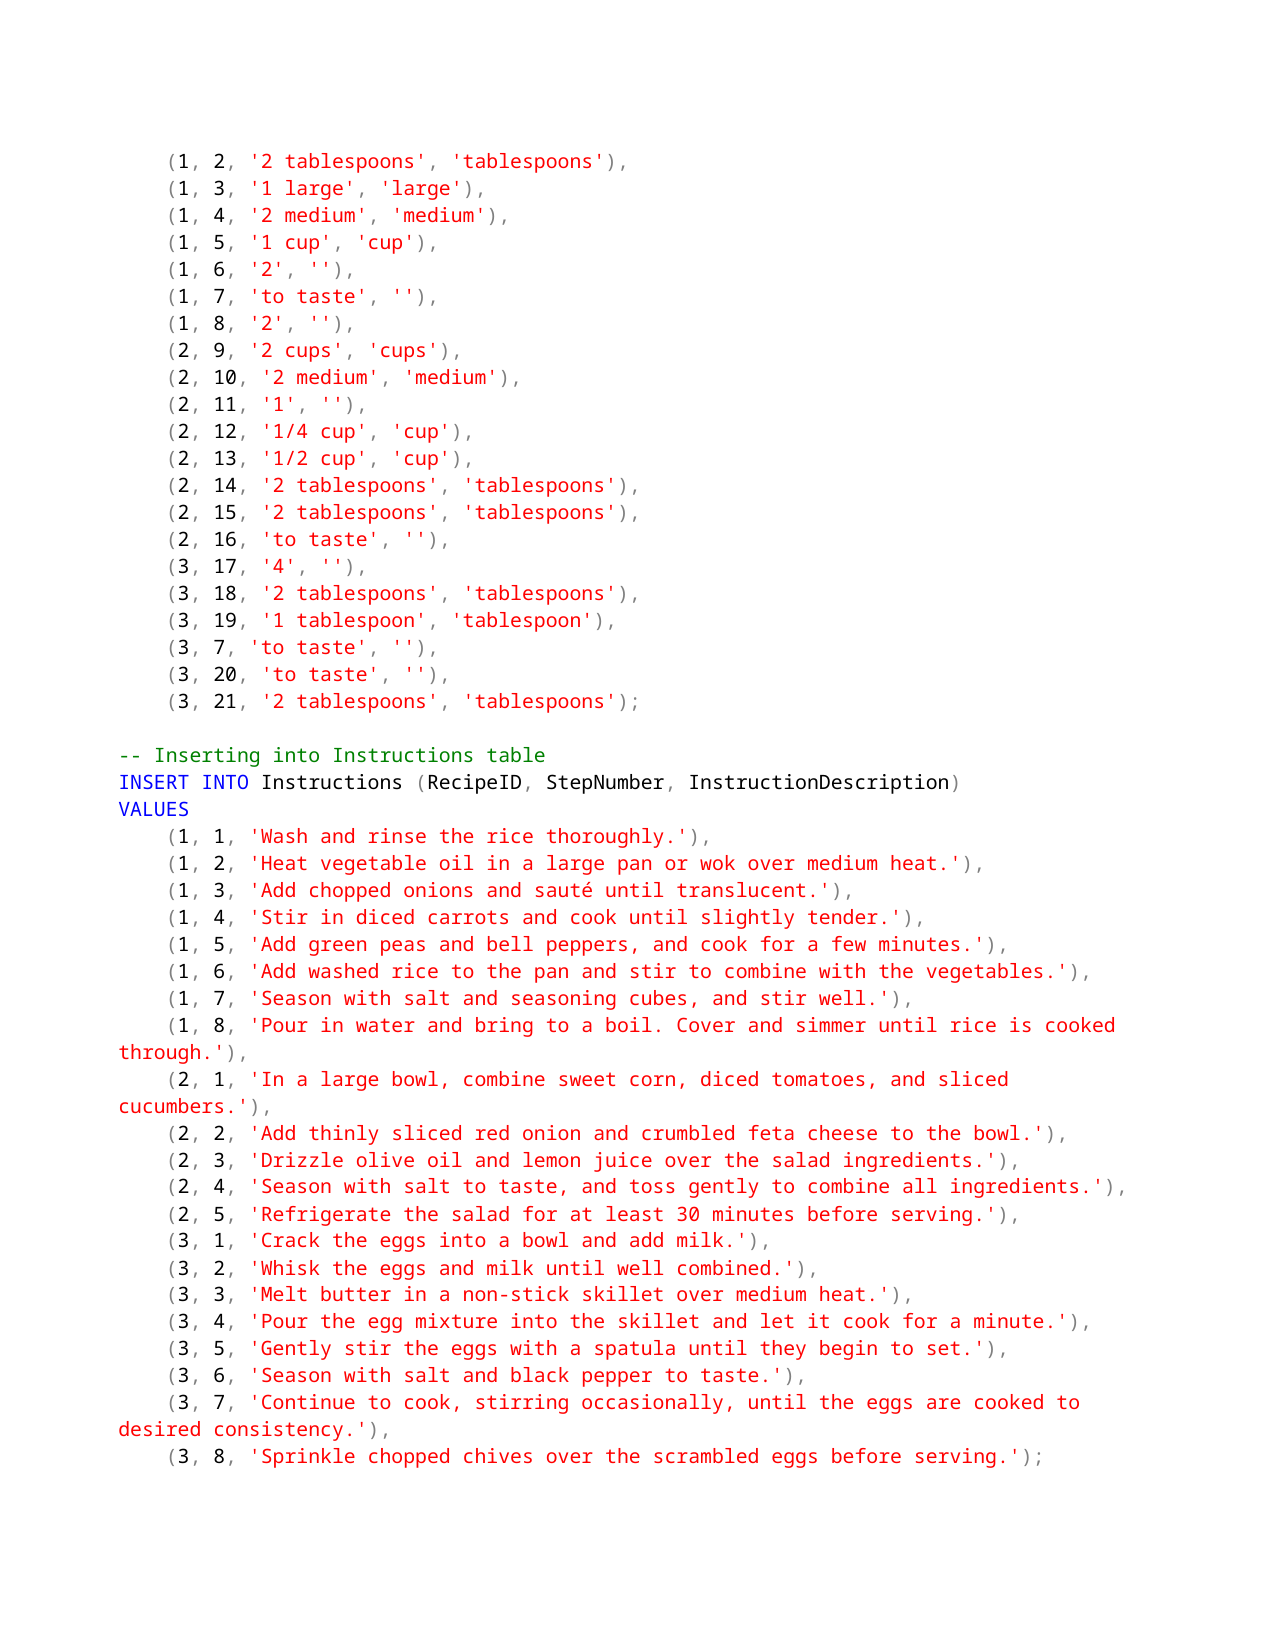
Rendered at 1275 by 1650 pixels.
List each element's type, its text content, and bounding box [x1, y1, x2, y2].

text (3, 19, '1 tablespoon', 'tablespoon'), [118, 606, 1157, 633]
text (3, 7, 'Continue to cook, stirring occasionally, until the eggs are cooked to desired consistency.'), [118, 1389, 1157, 1443]
text (2, 5, 'Refrigerate the salad for at least 30 minutes before serving.'), [118, 1200, 1157, 1227]
text (3, 18, '2 tablespoons', 'tablespoons'), [118, 579, 1157, 606]
text (2, 3, 'Drizzle olive oil and lemon juice over the salad ingredients.'), [118, 1146, 1157, 1173]
text (1, 8, '2', ''), [118, 309, 1157, 336]
text (1, 3, '1 large', 'large'), [118, 174, 1157, 202]
text (2, 15, '2 tablespoons', 'tablespoons'), [118, 498, 1157, 525]
text INSERT INTO Instructions (RecipeID, StepNumber, InstructionDescription) [118, 768, 1157, 795]
text (1, 1, 'Wash and rinse the rice thoroughly.'), [118, 822, 1157, 849]
text (3, 5, 'Gently stir the eggs with a spatula until they begin to set.'), [118, 1335, 1157, 1362]
text (1, 2, 'Heat vegetable oil in a large pan or wok over medium heat.'), [118, 849, 1157, 876]
text (2, 16, 'to taste', ''), [118, 525, 1157, 552]
text (1, 5, '1 cup', 'cup'), [118, 228, 1157, 256]
text -- Inserting into Instructions table [118, 741, 1157, 768]
text (2, 1, 'In a large bowl, combine sweet corn, diced tomatoes, and sliced cucumbers.'), [118, 1065, 1157, 1119]
text (1, 4, 'Stir in diced carrots and cook until slightly tender.'), [118, 903, 1157, 930]
text (3, 21, '2 tablespoons', 'tablespoons'); [118, 687, 1157, 714]
text (1, 4, '2 medium', 'medium'), [118, 202, 1157, 228]
text (2, 14, '2 tablespoons', 'tablespoons'), [118, 471, 1157, 498]
text (3, 8, 'Sprinkle chopped chives over the scrambled eggs before serving.'); [118, 1443, 1157, 1469]
text (2, 4, 'Season with salt to taste, and toss gently to combine all ingredients.'), [118, 1173, 1157, 1200]
text (3, 3, 'Melt butter in a non-stick skillet over medium heat.'), [118, 1281, 1157, 1308]
text (3, 17, '4', ''), [118, 552, 1157, 579]
text (2, 2, 'Add thinly sliced red onion and crumbled feta cheese to the bowl.'), [118, 1119, 1157, 1146]
text (1, 8, 'Pour in water and bring to a boil. Cover and simmer until rice is cooked through.'), [118, 1011, 1157, 1065]
text (1, 5, 'Add green peas and bell peppers, and cook for a few minutes.'), [118, 930, 1157, 957]
text (3, 2, 'Whisk the eggs and milk until well combined.'), [118, 1254, 1157, 1281]
text (1, 7, 'Season with salt and seasoning cubes, and stir well.'), [118, 984, 1157, 1011]
text (2, 10, '2 medium', 'medium'), [118, 363, 1157, 390]
text (3, 6, 'Season with salt and black pepper to taste.'), [118, 1362, 1157, 1389]
text (2, 13, '1/2 cup', 'cup'), [118, 444, 1157, 471]
text (2, 11, '1', ''), [118, 390, 1157, 417]
text (1, 6, 'Add washed rice to the pan and stir to combine with the vegetables.'), [118, 957, 1157, 984]
text VALUES [118, 795, 1157, 822]
text (3, 1, 'Crack the eggs into a bowl and add milk.'), [118, 1227, 1157, 1254]
text (1, 3, 'Add chopped onions and sauté until translucent.'), [118, 876, 1157, 903]
text (3, 7, 'to taste', ''), [118, 633, 1157, 660]
text (2, 12, '1/4 cup', 'cup'), [118, 417, 1157, 444]
text (1, 6, '2', ''), [118, 256, 1157, 282]
text (1, 2, '2 tablespoons', 'tablespoons'), [118, 148, 1157, 174]
text (3, 4, 'Pour the egg mixture into the skillet and let it cook for a minute.'), [118, 1308, 1157, 1335]
text (3, 20, 'to taste', ''), [118, 660, 1157, 687]
text (2, 9, '2 cups', 'cups'), [118, 336, 1157, 363]
text (1, 7, 'to taste', ''), [118, 282, 1157, 309]
